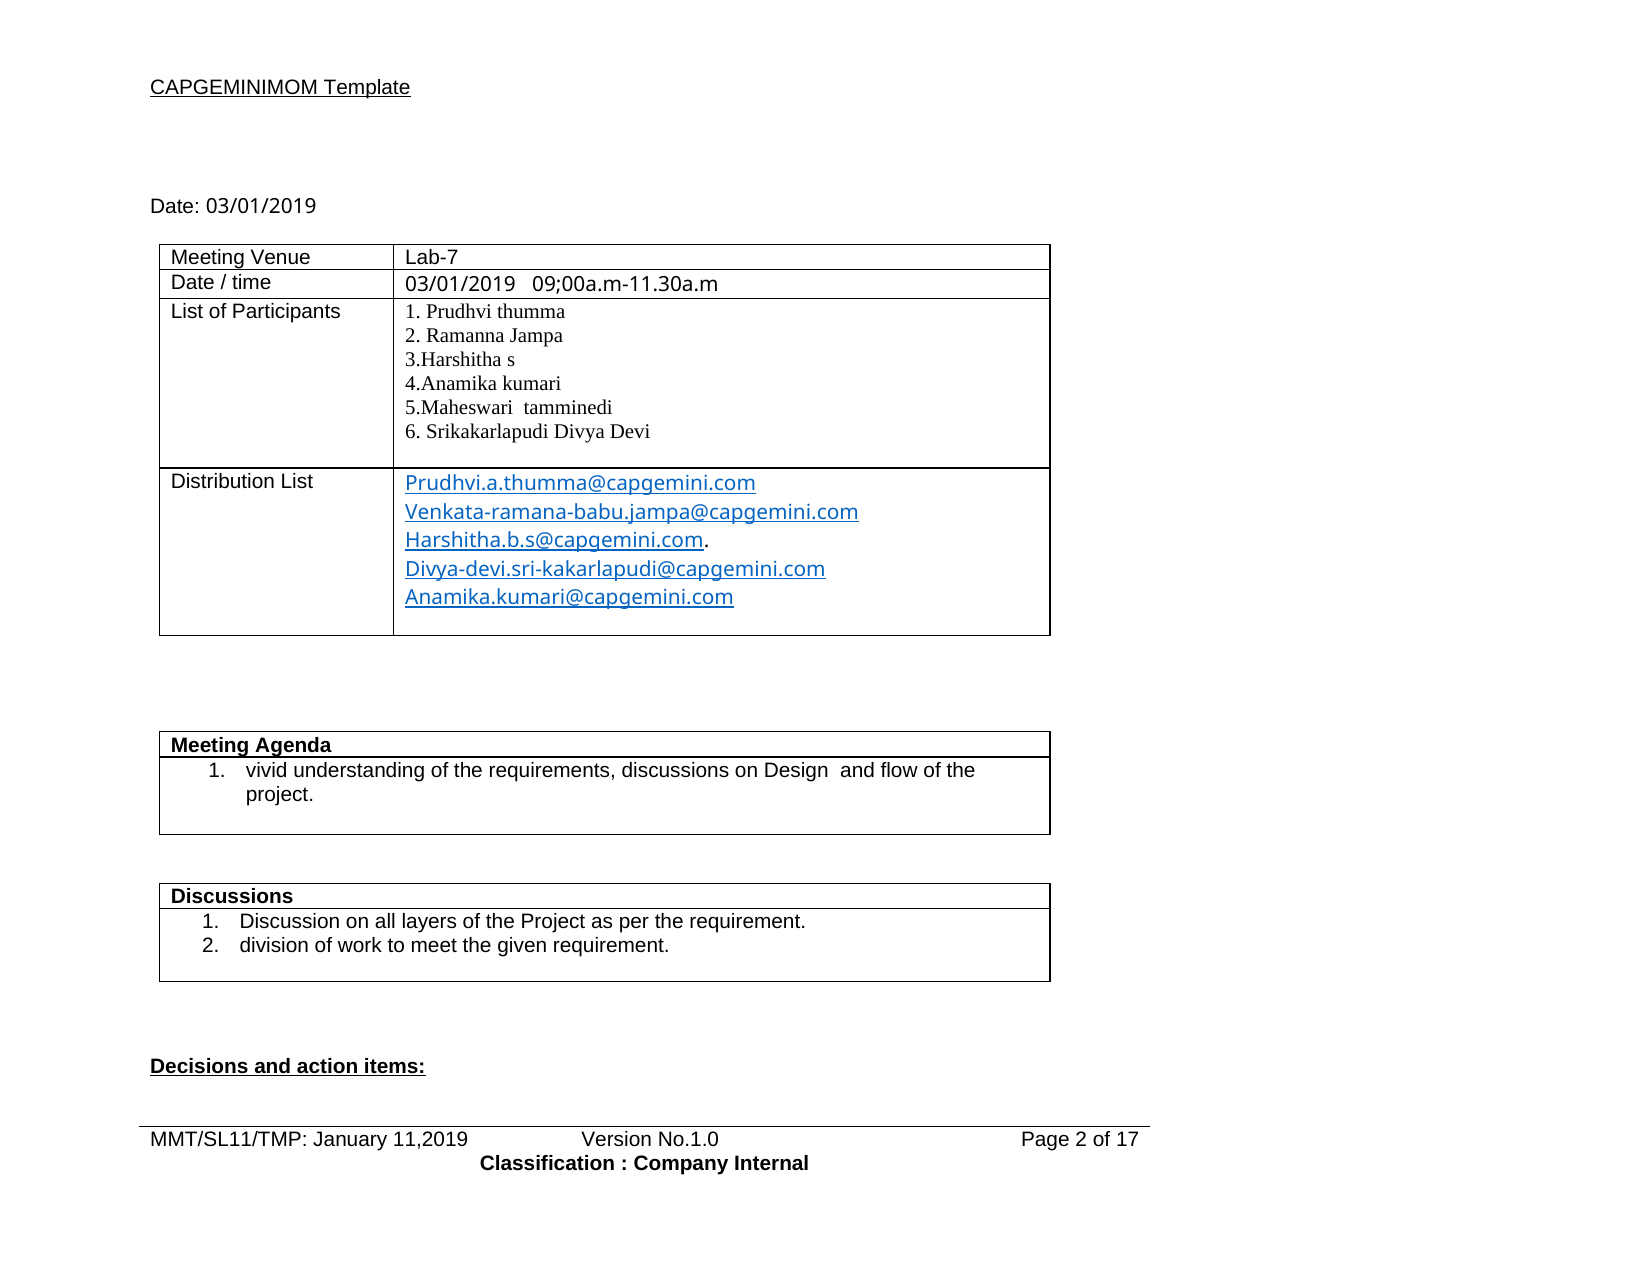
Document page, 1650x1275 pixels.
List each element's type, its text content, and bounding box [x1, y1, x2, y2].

table_cell 1. Prudhvi thumma 2. Ramanna Jampa 3.Harshitha s 4.Anamika kumari 5.Maheswari tamminedi 6. Srikakarlapudi Divya Devi [394, 299, 1049, 467]
table_header Meeting Agenda [160, 732, 1049, 756]
table_cell Distribution List [160, 469, 393, 634]
table_cell 03/01/2019 09;00a.m-11.30a.m [394, 270, 1049, 298]
table_header Discussions [160, 884, 1049, 908]
table_cell Discussion on all layers of the Project as per the requirement. division of work to meet the given requirement. [160, 909, 1049, 981]
text Decisions and action items: [150, 1054, 1500, 1078]
table_header Lab-7 [394, 245, 1049, 268]
table_cell List of Participants [160, 299, 393, 467]
text Date: 03/01/2019 [150, 191, 1500, 219]
table_cell Date / time [160, 270, 393, 298]
table_cell Prudhvi.a.thumma@capgemini.com Venkata-ramana-babu.jampa@capgemini.com Harshitha.b.s@capgemini.com. Divya-devi.sri-kakarlapudi@capgemini.com Anamika.kumari@capgemini.com [394, 469, 1049, 634]
table_header Meeting Venue [160, 245, 393, 268]
table_cell vivid understanding of the requirements, discussions on Design and flow of the project. [160, 758, 1049, 834]
